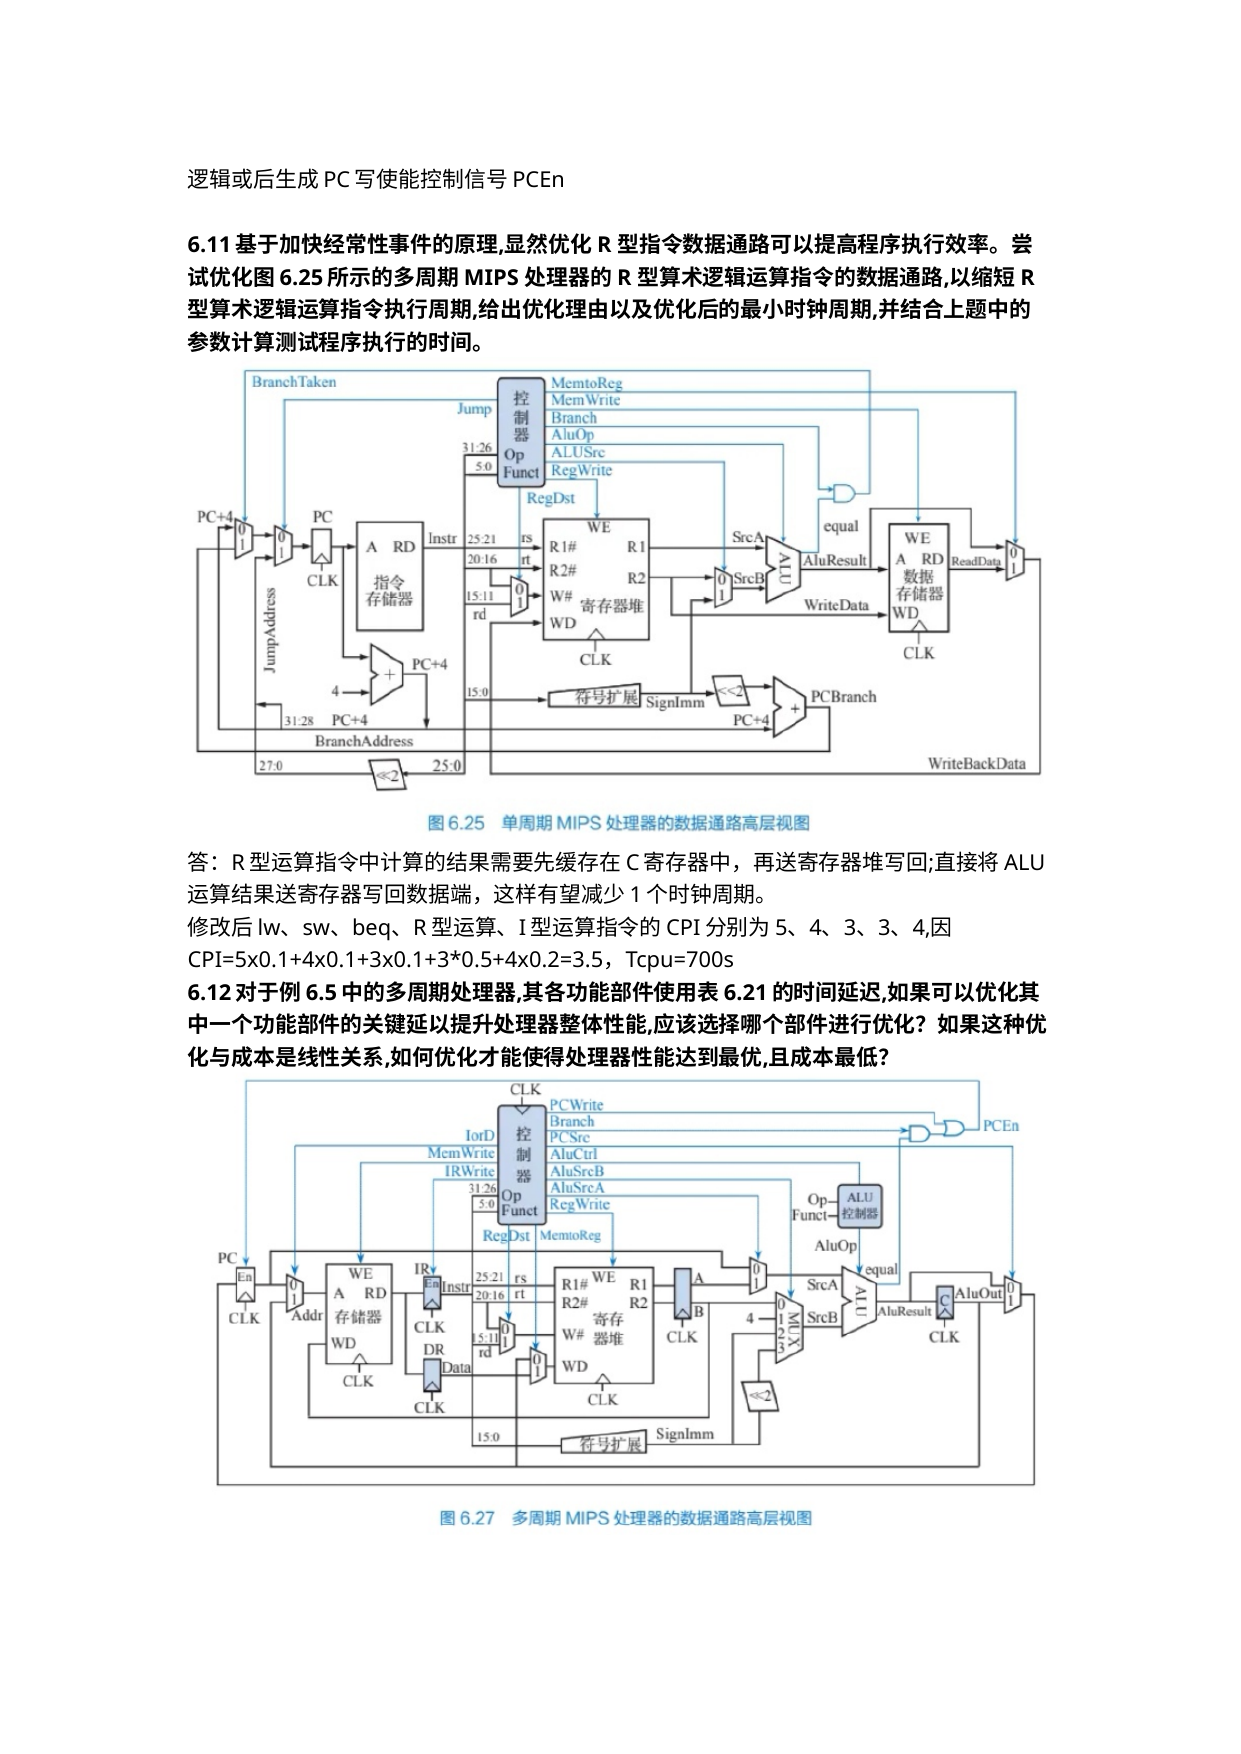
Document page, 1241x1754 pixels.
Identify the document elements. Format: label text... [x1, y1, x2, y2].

text 6.11基于加快经常性事件的原理,显然优化 R 型指令数据通路可以提高程序执行效率。尝试优化图6.25所示的多周期 MIPS 处理器的 R 型算术逻辑运算指令的数据通路,以缩短 R 型算术逻辑运算指令执行周期,给出优化理由以及优化后的最小时钟周期,并结合上题中的参数计算测试程序执行的时间。 [187, 227, 1053, 357]
text 6.12对于例6.5中的多周期处理器,其各功能部件使用表6.21的时间延迟,如果可以优化其中一个功能部件的关键延以提升处理器整体性能,应该选择哪个部件进行优化？如果这种优化与成本是线性关系,如何优化才能使得处理器性能达到最优,且成本最低？ [187, 974, 1053, 1072]
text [187, 162, 1053, 194]
text 修改后lw、sw、beq、R型运算、I型运算指令的CPI分别为5、4、3、3、4,因CPI=5x0.1+4x0.1+3x0.1+3*0.5+4x0.2=3.5，Tcpu=700s [187, 909, 1053, 974]
picture [187, 357, 1053, 841]
picture [187, 1072, 1053, 1535]
text 答：R型运算指令中计算的结果需要先缓存在C寄存器中，再送寄存器堆写回;直接将ALU运算结果送寄存器写回数据端，这样有望减少1个时钟周期。 [187, 844, 1053, 909]
